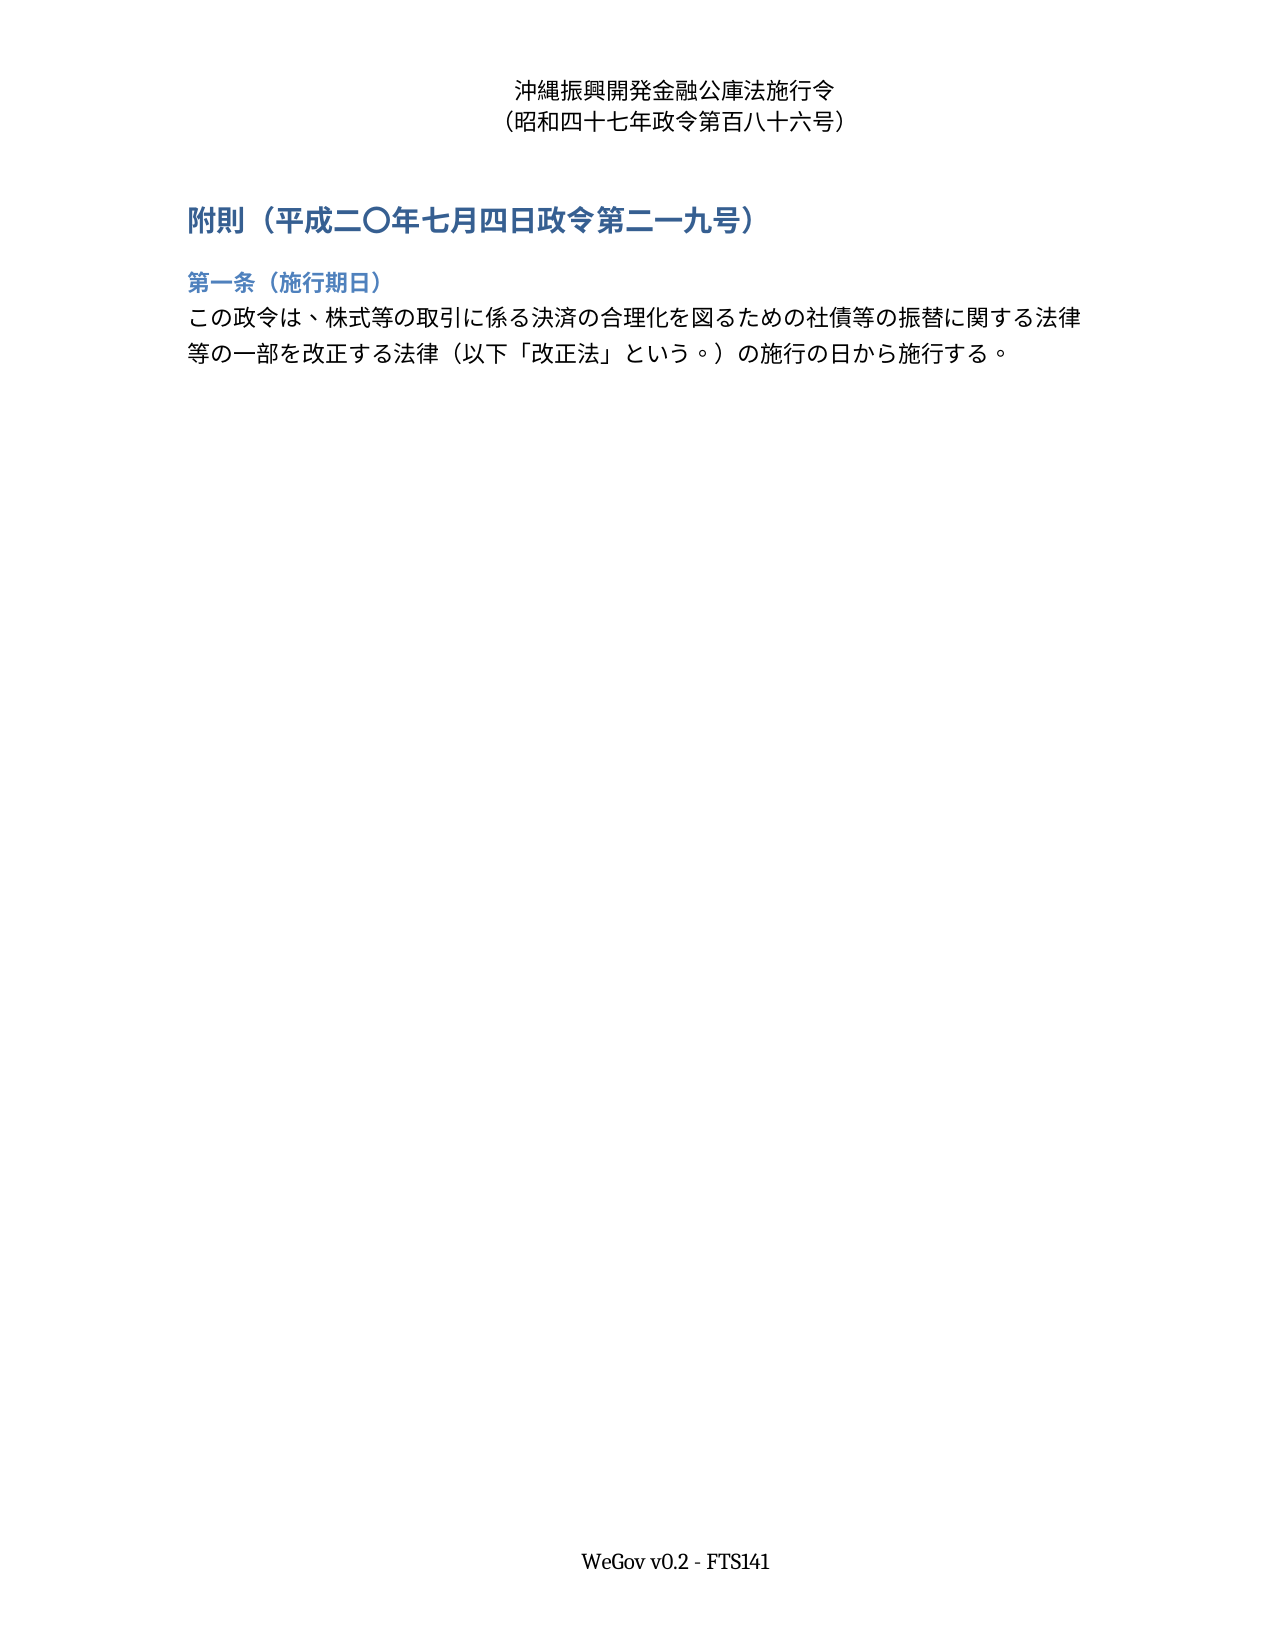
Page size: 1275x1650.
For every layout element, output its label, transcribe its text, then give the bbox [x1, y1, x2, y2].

subtitle 附則（平成二〇年七月四日政令第二一九号） [187, 200, 1087, 240]
text この政令は、株式等の取引に係る決済の合理化を図るための社債等の振替に関する法律等の一部を改正する法律（以下「改正法」という。）の施行の日から施行する。 [187, 302, 1087, 369]
subtitle 第一条（施行期日） [187, 266, 1087, 298]
